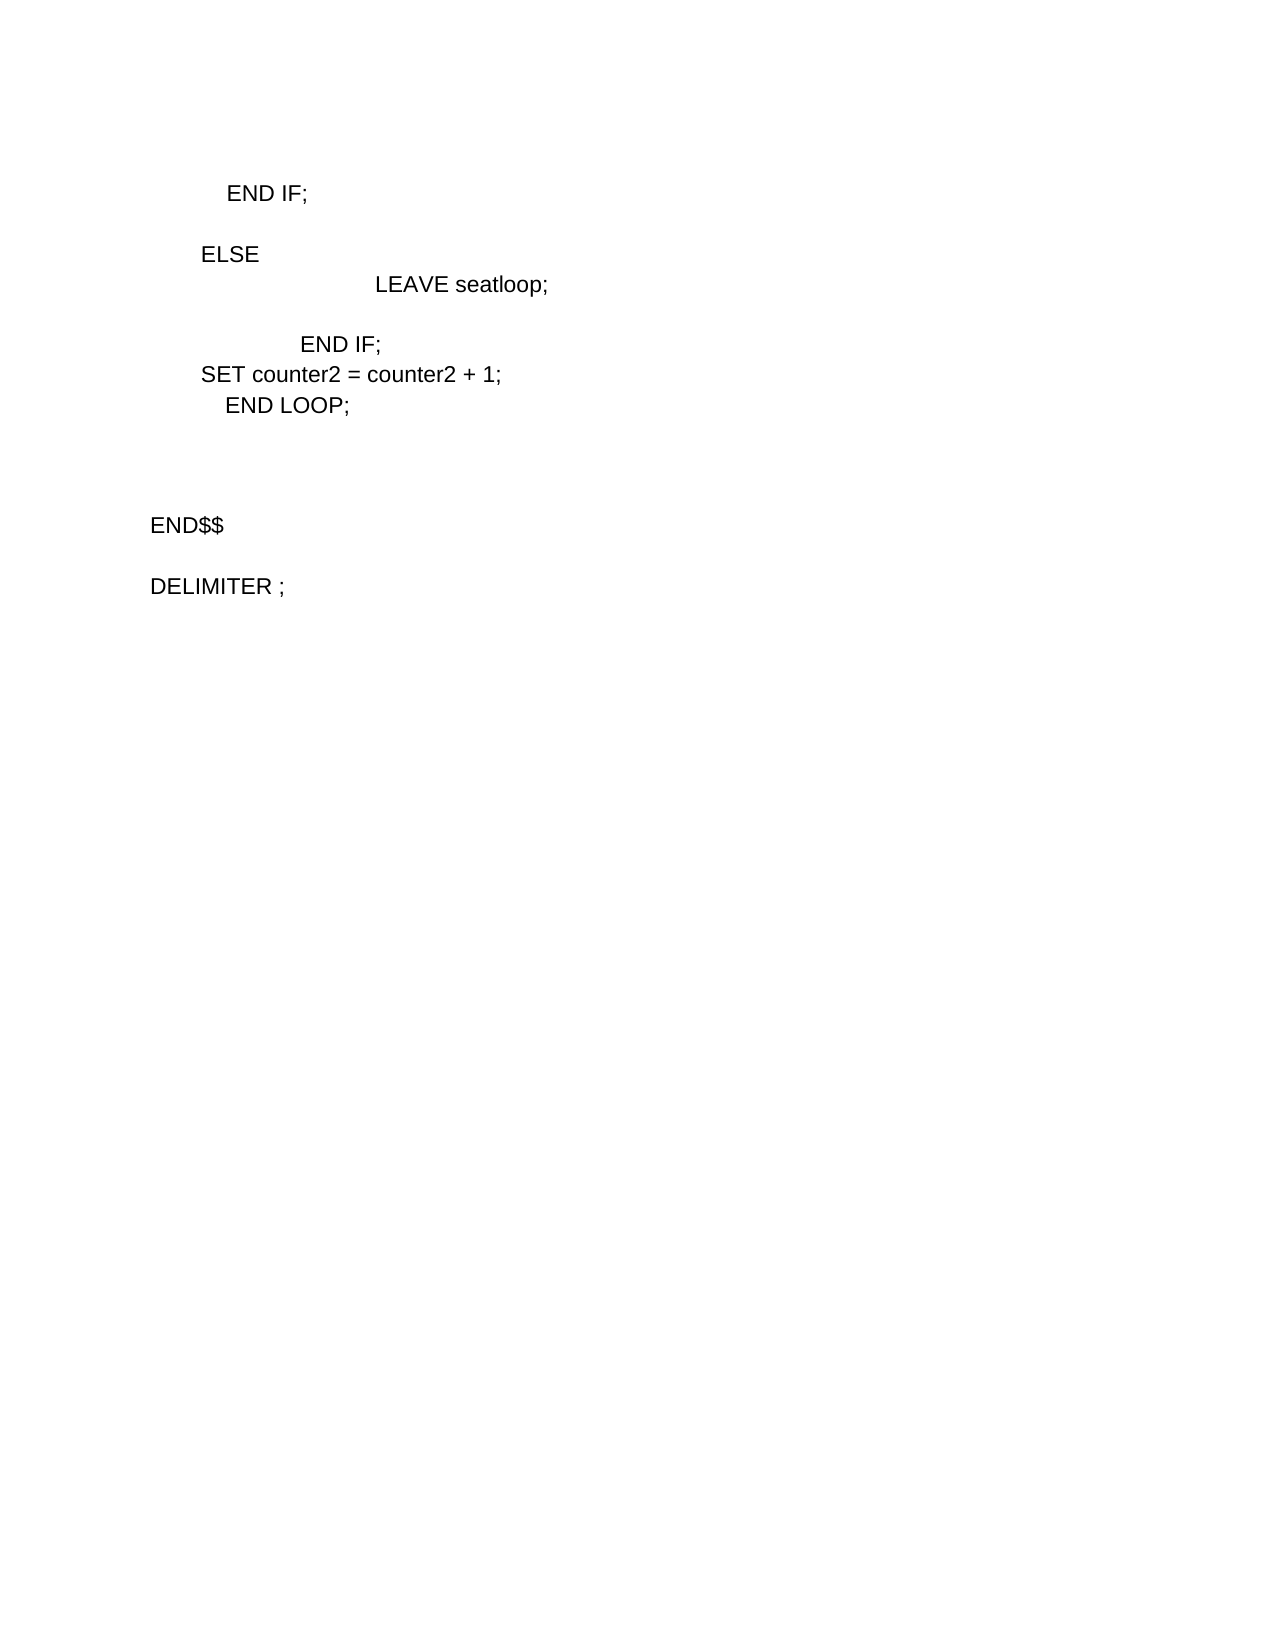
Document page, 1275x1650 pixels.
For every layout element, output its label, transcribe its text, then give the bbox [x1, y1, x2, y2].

text END IF; [150, 331, 1125, 358]
text END IF; [150, 180, 1125, 207]
text END LOOP; [150, 392, 1125, 418]
text SET counter2 = counter2 + 1; [150, 361, 1125, 388]
text LEAVE seatloop; [150, 271, 1125, 297]
text ELSE [150, 241, 1125, 267]
text END$$ [150, 512, 1125, 539]
text DELIMITER ; [150, 573, 1125, 599]
